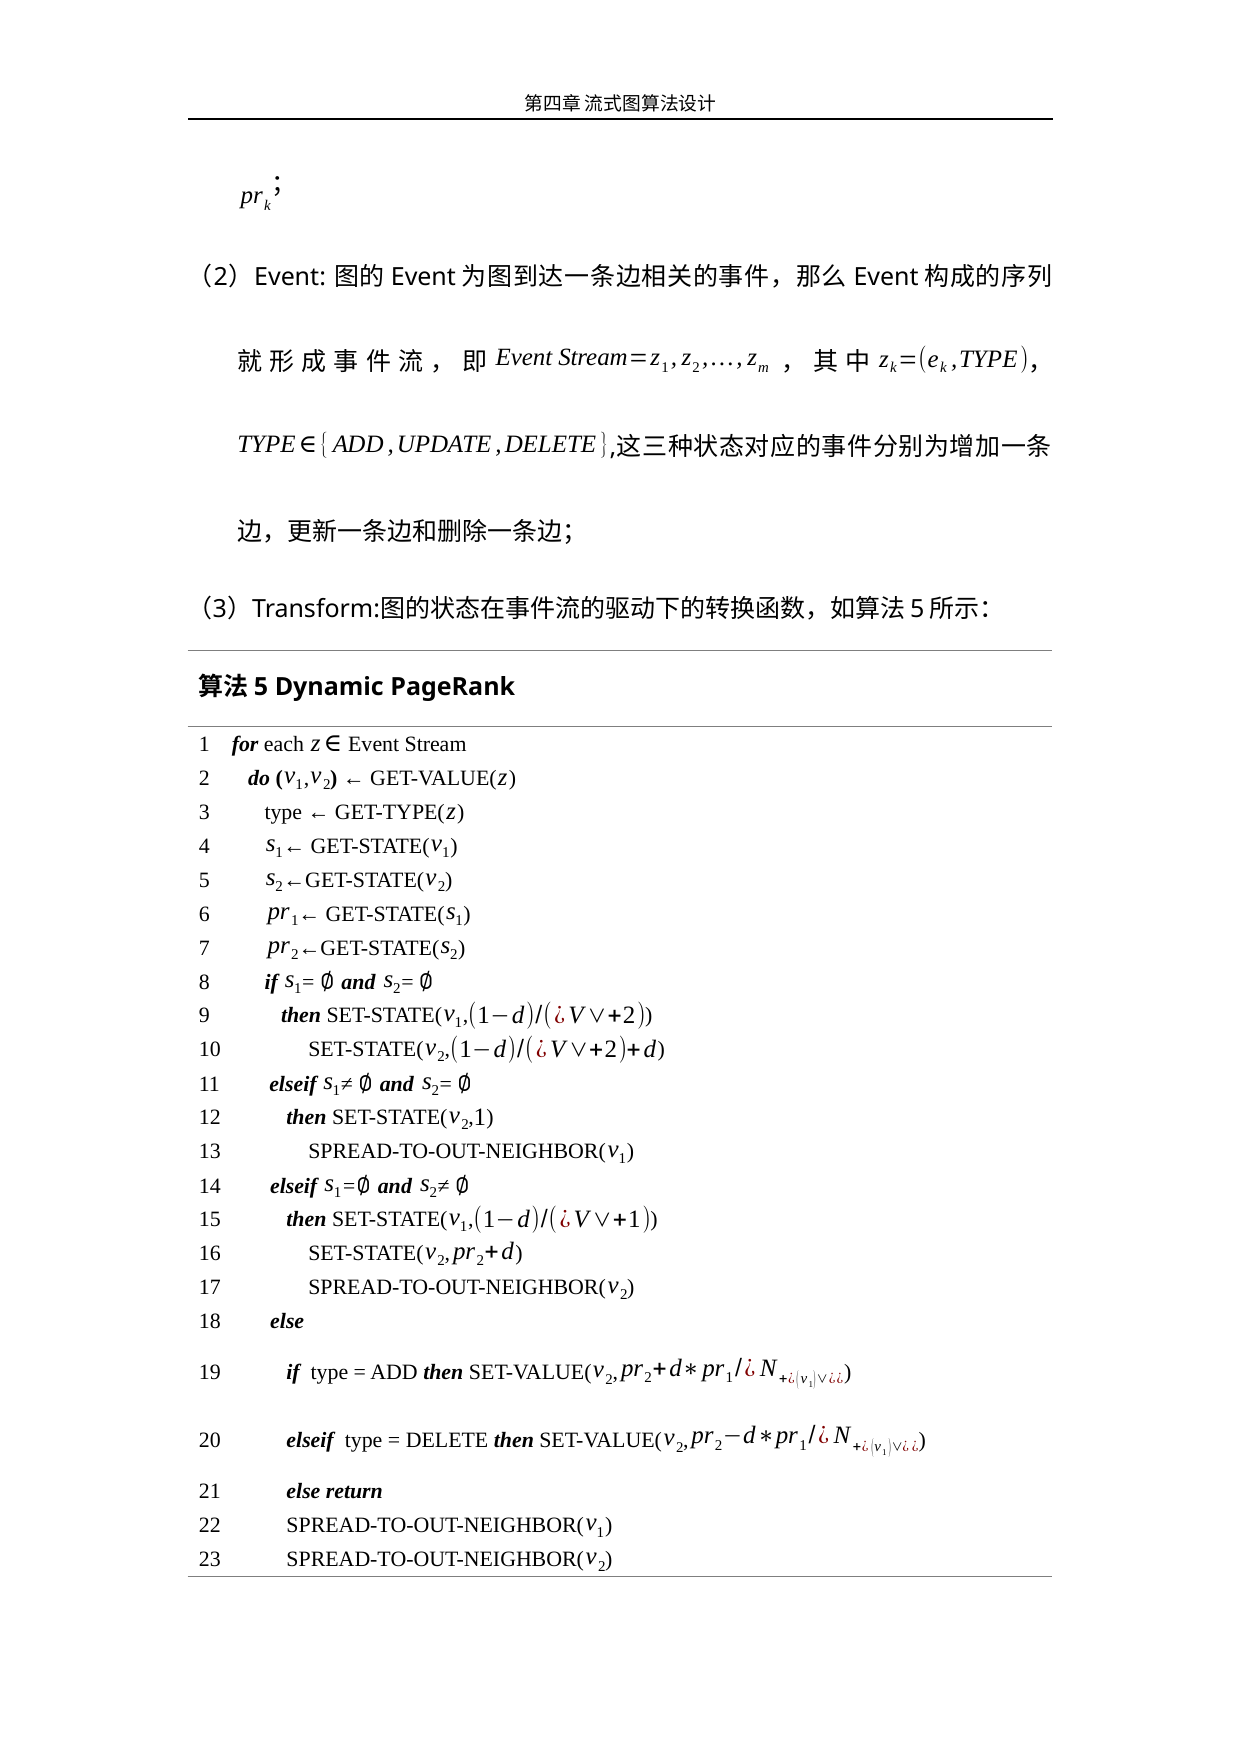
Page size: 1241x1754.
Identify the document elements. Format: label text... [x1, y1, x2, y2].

text （2）Event: 图的Event为图到达一条边相关的事件，那么Event构成的序列就形成事件流，即 ，其中，,这三种状态对应的事件分别为增加一条边，更新一条边和删除一条边； [187, 241, 1053, 563]
table_header 算法5 Dynamic PageRank [188, 651, 1052, 726]
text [187, 164, 1053, 232]
table_cell 1 for each Event Stream 2 do (,) ← GET-VALUE() 3 type ← GET-TYPE() 4 ← GET-STATE() 5 ←GET-STATE() 6 ← GET-STATE() 7 ←GET-STATE() 8 if = ∅ and = ∅ 9 then SET-STATE(,) 10 SET-STATE(,) 11 elseif ≠ ∅ and = ∅ 12 then SET-STATE(,) 13 SPREAD-TO-OUT-NEIGHBOR() 14 elseif =∅ and ≠ ∅ 15 then SET-STATE(,) 16 SET-STATE(,) 17 SPREAD-TO-OUT-NEIGHBOR() 18 else 19 if type = ADD then SET-VALUE(,) 20 elseif type = DELETE then SET-VALUE(,) 21 else return 22 SPREAD-TO-OUT-NEIGHBOR() 23 SPREAD-TO-OUT-NEIGHBOR() [188, 727, 1052, 1576]
text （3）Transform:图的状态在事件流的驱动下的转换函数，如算法5所示： [187, 572, 1053, 640]
